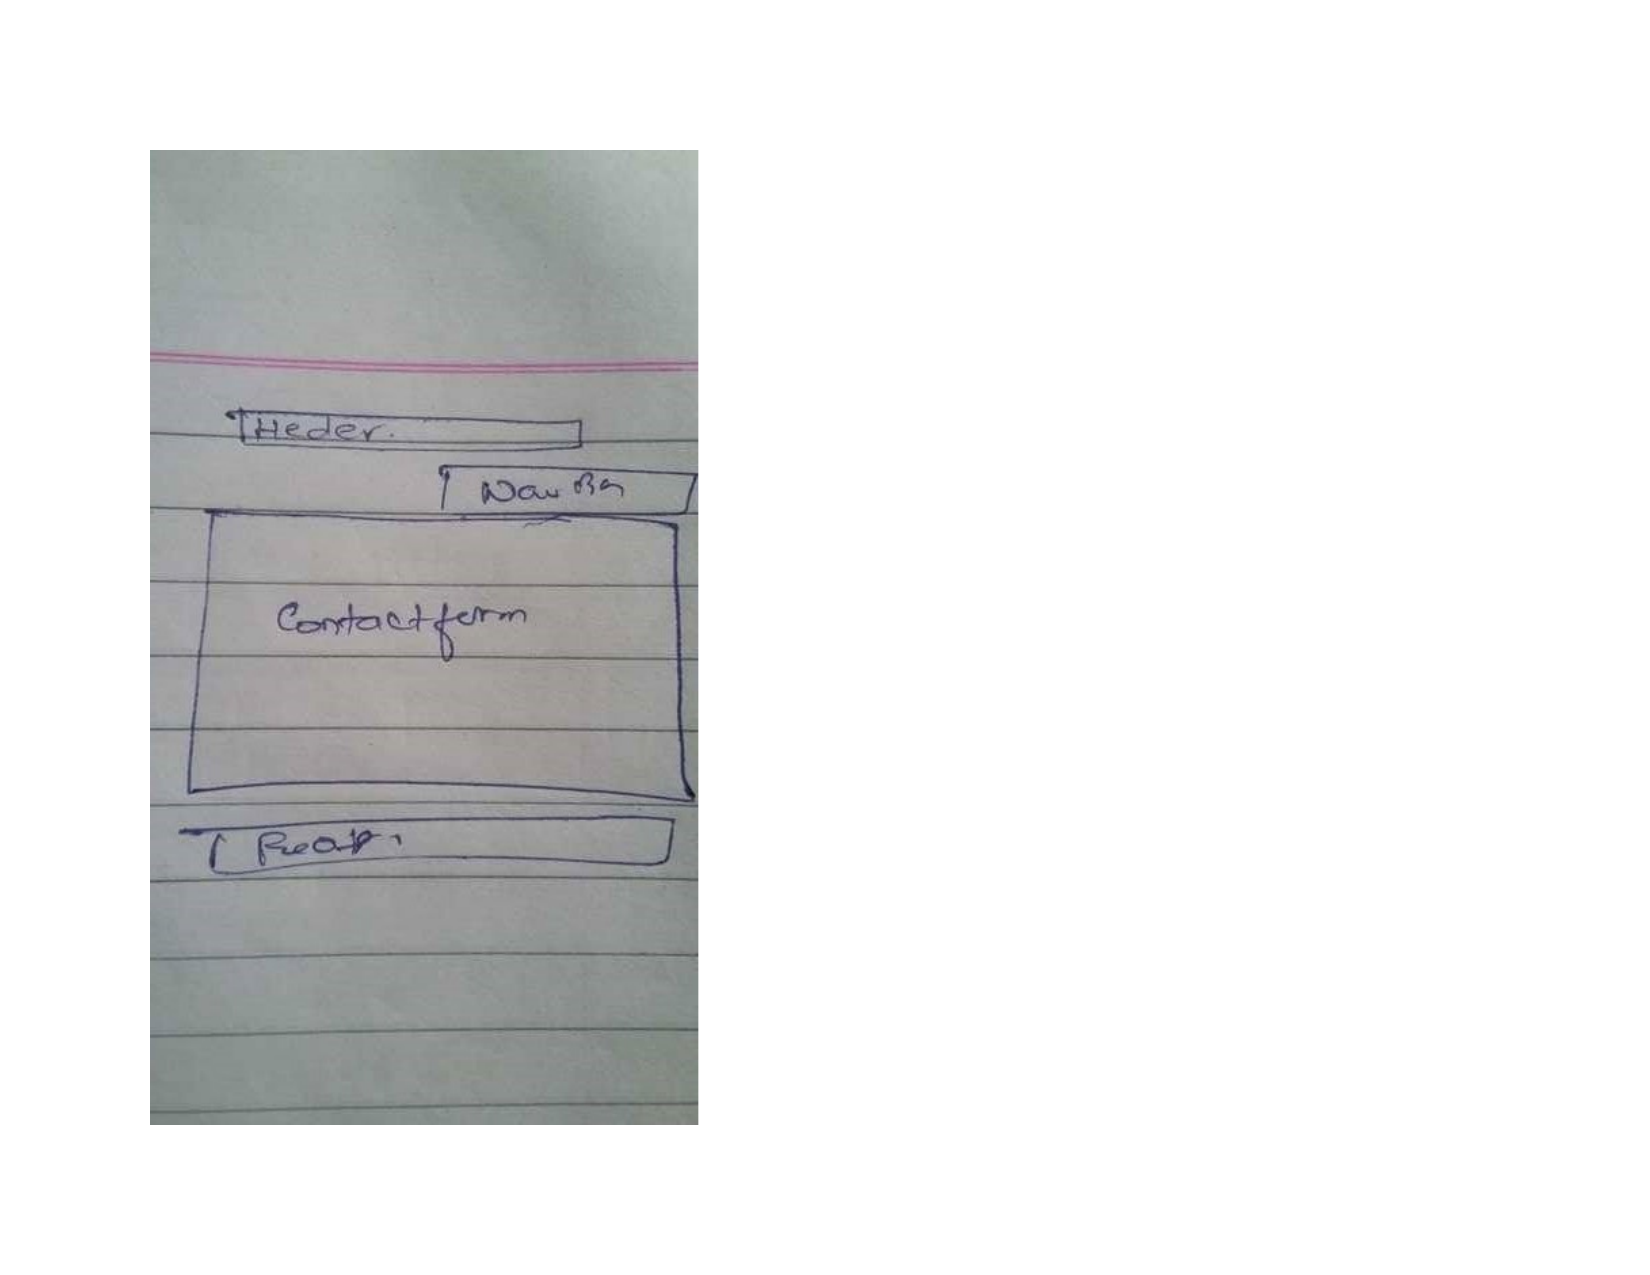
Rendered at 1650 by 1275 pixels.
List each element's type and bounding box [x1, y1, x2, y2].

picture [150, 150, 699, 1125]
